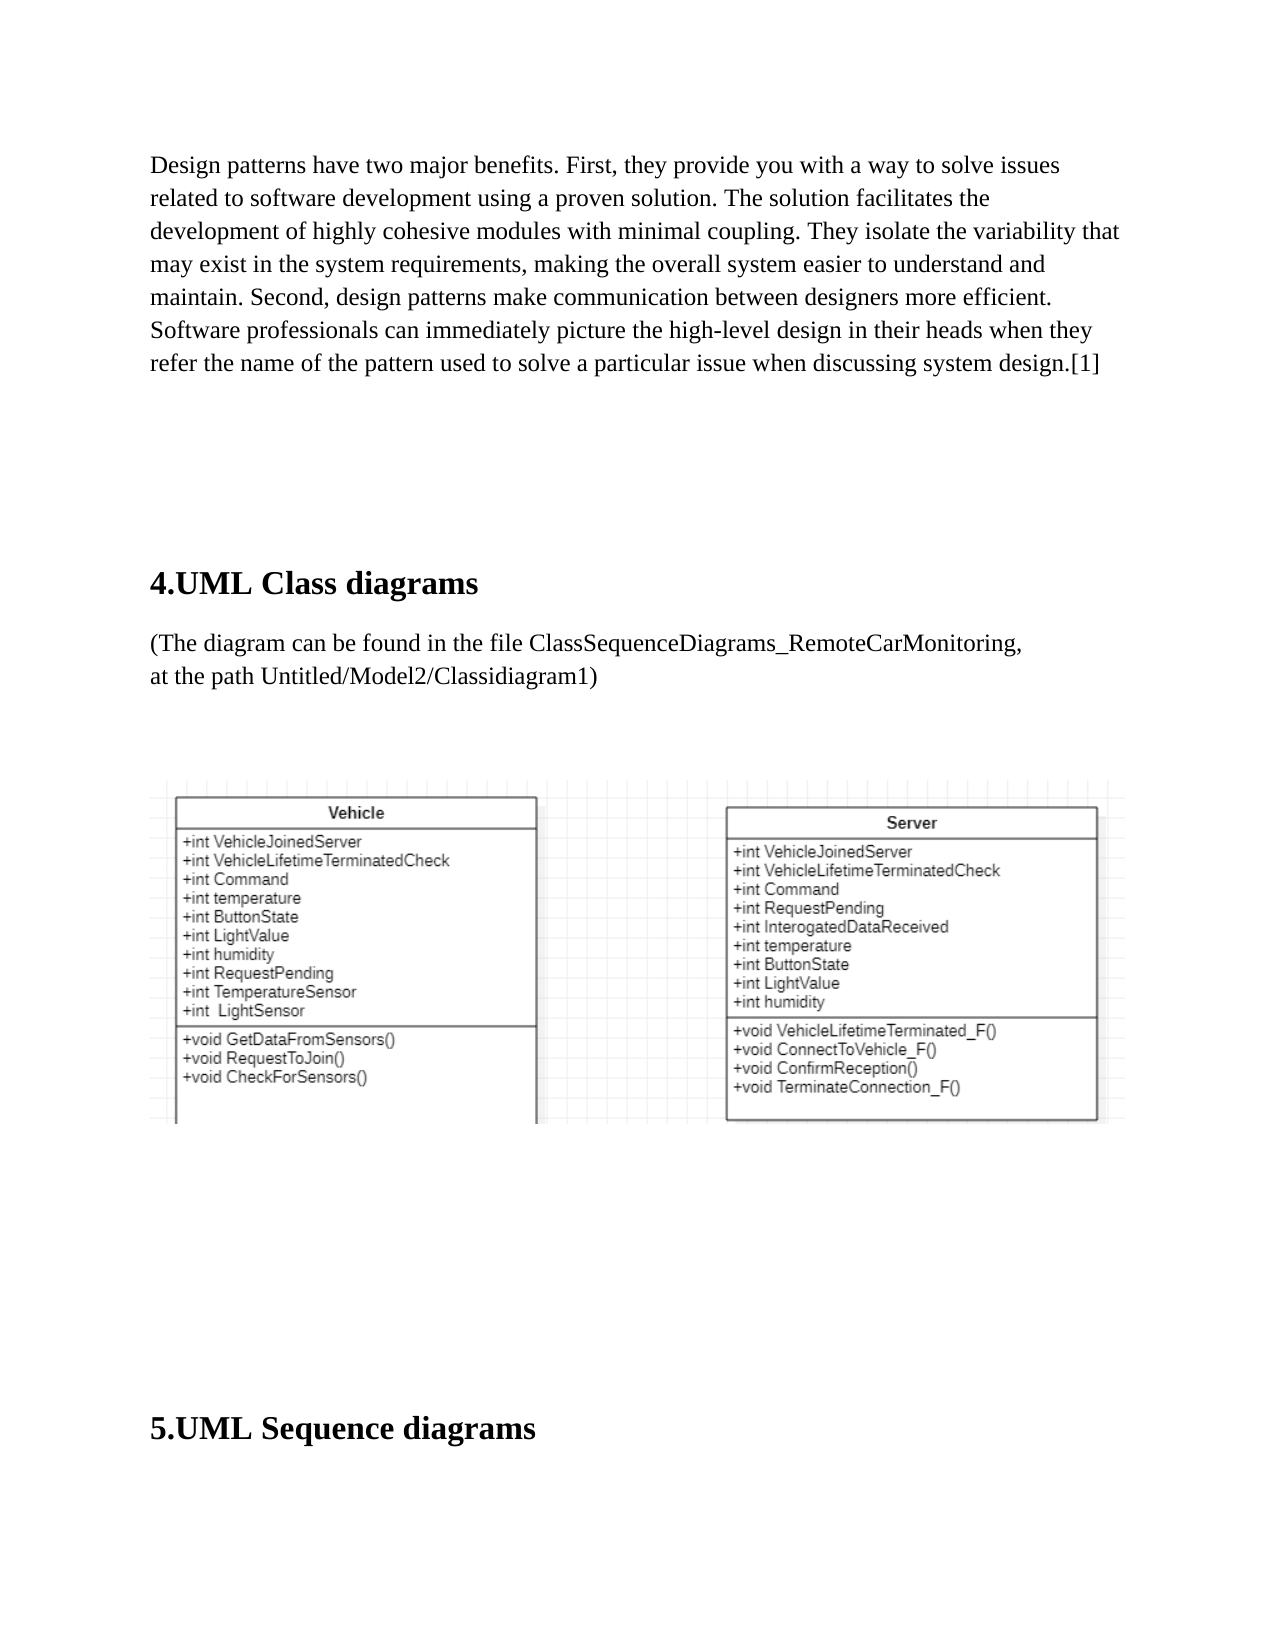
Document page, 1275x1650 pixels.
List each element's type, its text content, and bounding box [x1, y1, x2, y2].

text 4.UML Class diagrams [150, 563, 1125, 602]
text Design patterns have two major benefits. First, they provide you with a way to solve issues related to software development using a proven solution. The solution facilitates the development of highly cohesive modules with minimal coupling. They isolate the variability that may exist in the system requirements, making the overall system easier to understand and maintain. Second, design patterns make communication between designers more efficient. Software professionals can immediately picture the high-level design in their heads when they refer the name of the pattern used to solve a particular issue when discussing system design.[1] [150, 150, 1125, 377]
text 5.UML Sequence diagrams [150, 1408, 1125, 1447]
picture [150, 780, 1125, 1124]
text (The diagram can be found in the file ClassSequenceDiagrams_RemoteCarMonitoring, at the path Untitled/Model2/Classidiagram1) [150, 628, 1125, 690]
